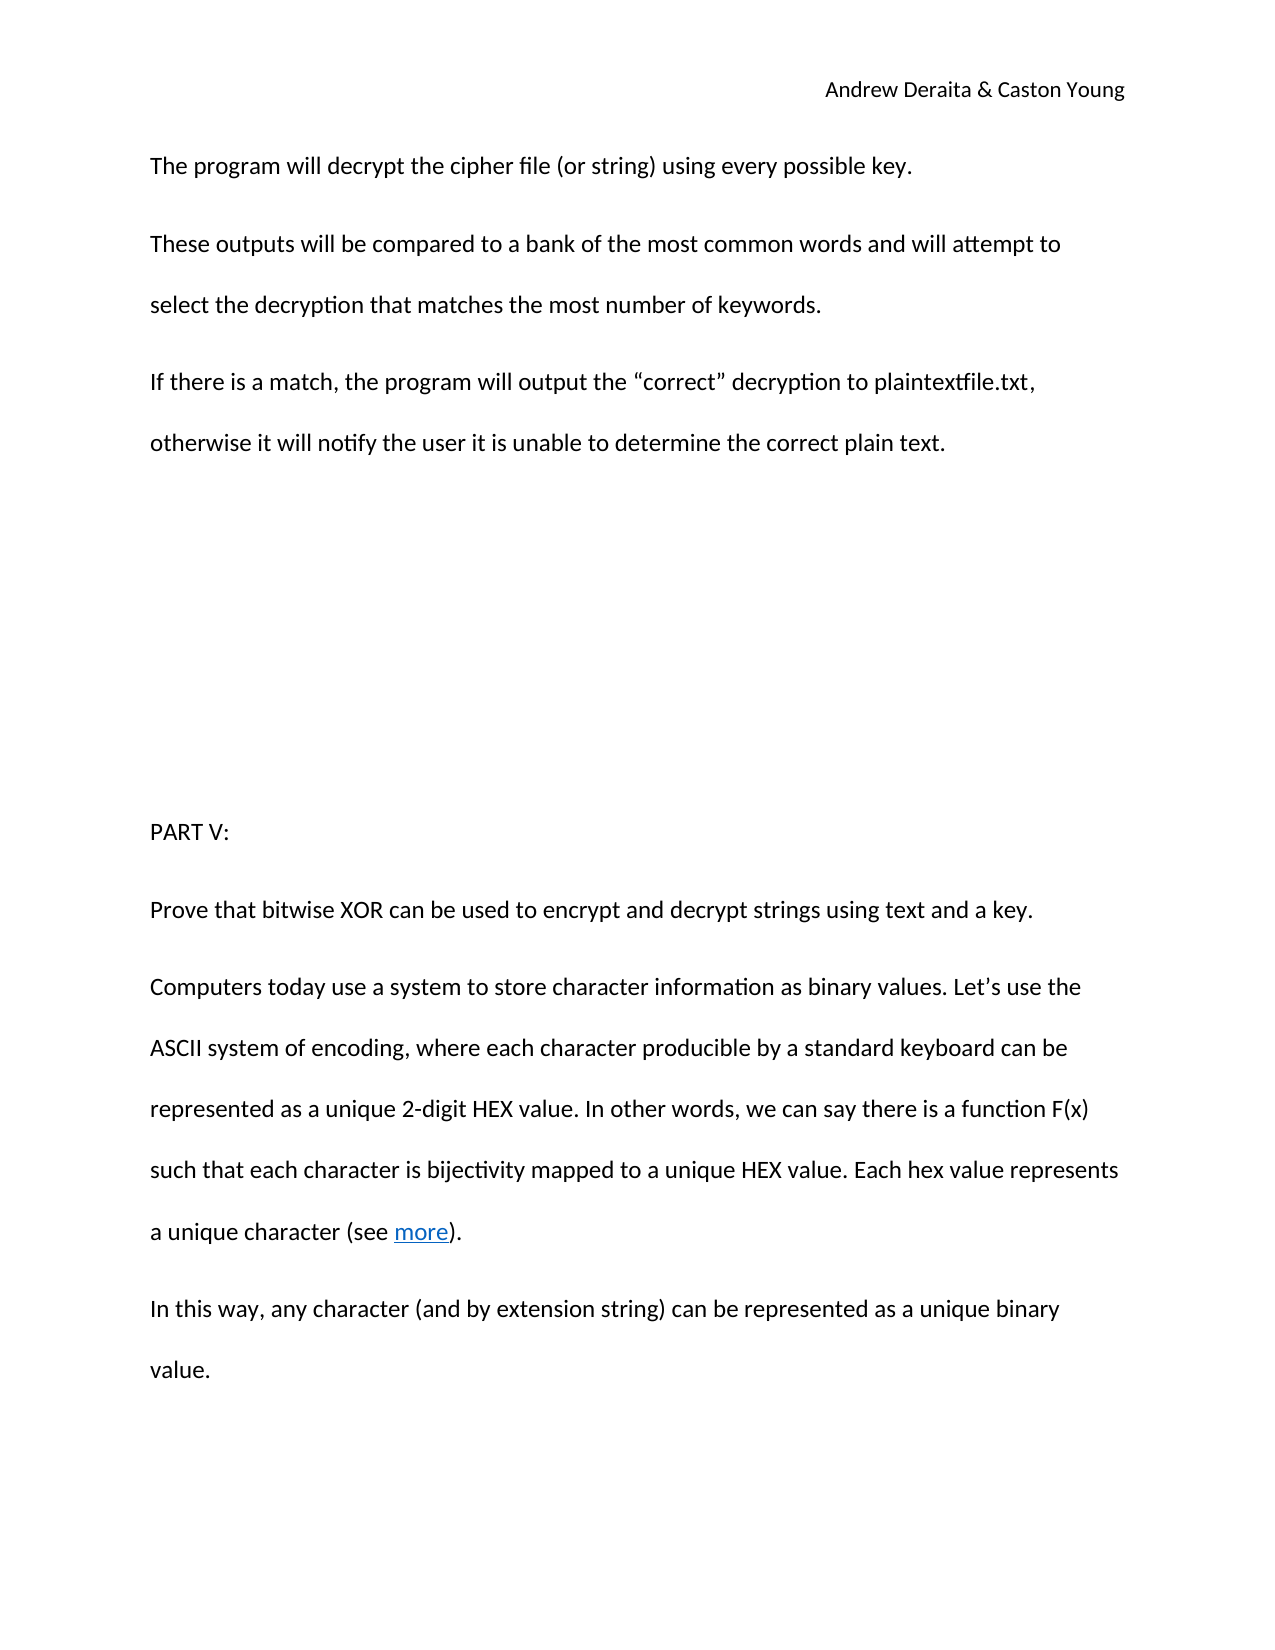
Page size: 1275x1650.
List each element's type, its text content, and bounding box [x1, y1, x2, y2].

text If there is a match, the program will output the “correct” decryption to plaintextfile.txt, otherwise it will notify the user it is unable to determine the correct plain text. [150, 366, 1125, 458]
text These outputs will be compared to a bank of the most common words and will attempt to select the decryption that matches the most number of keywords. [150, 228, 1125, 319]
text In this way, any character (and by extension string) can be represented as a unique binary value. [150, 1293, 1125, 1385]
text The program will decrypt the cipher file (or string) using every possible key. [150, 150, 1125, 181]
text Prove that bitwise XOR can be used to encrypt and decrypt strings using text and a key. [150, 894, 1125, 924]
text Computers today use a system to store character information as binary values. Let’s use the ASCII system of encoding, where each character producible by a standard keyboard can be represented as a unique 2-digit HEX value. In other words, we can say there is a function F(x) such that each character is bijectivity mapped to a unique HEX value. Each hex value represents a unique character (see more). [150, 971, 1125, 1246]
text PART V: [150, 816, 1125, 847]
